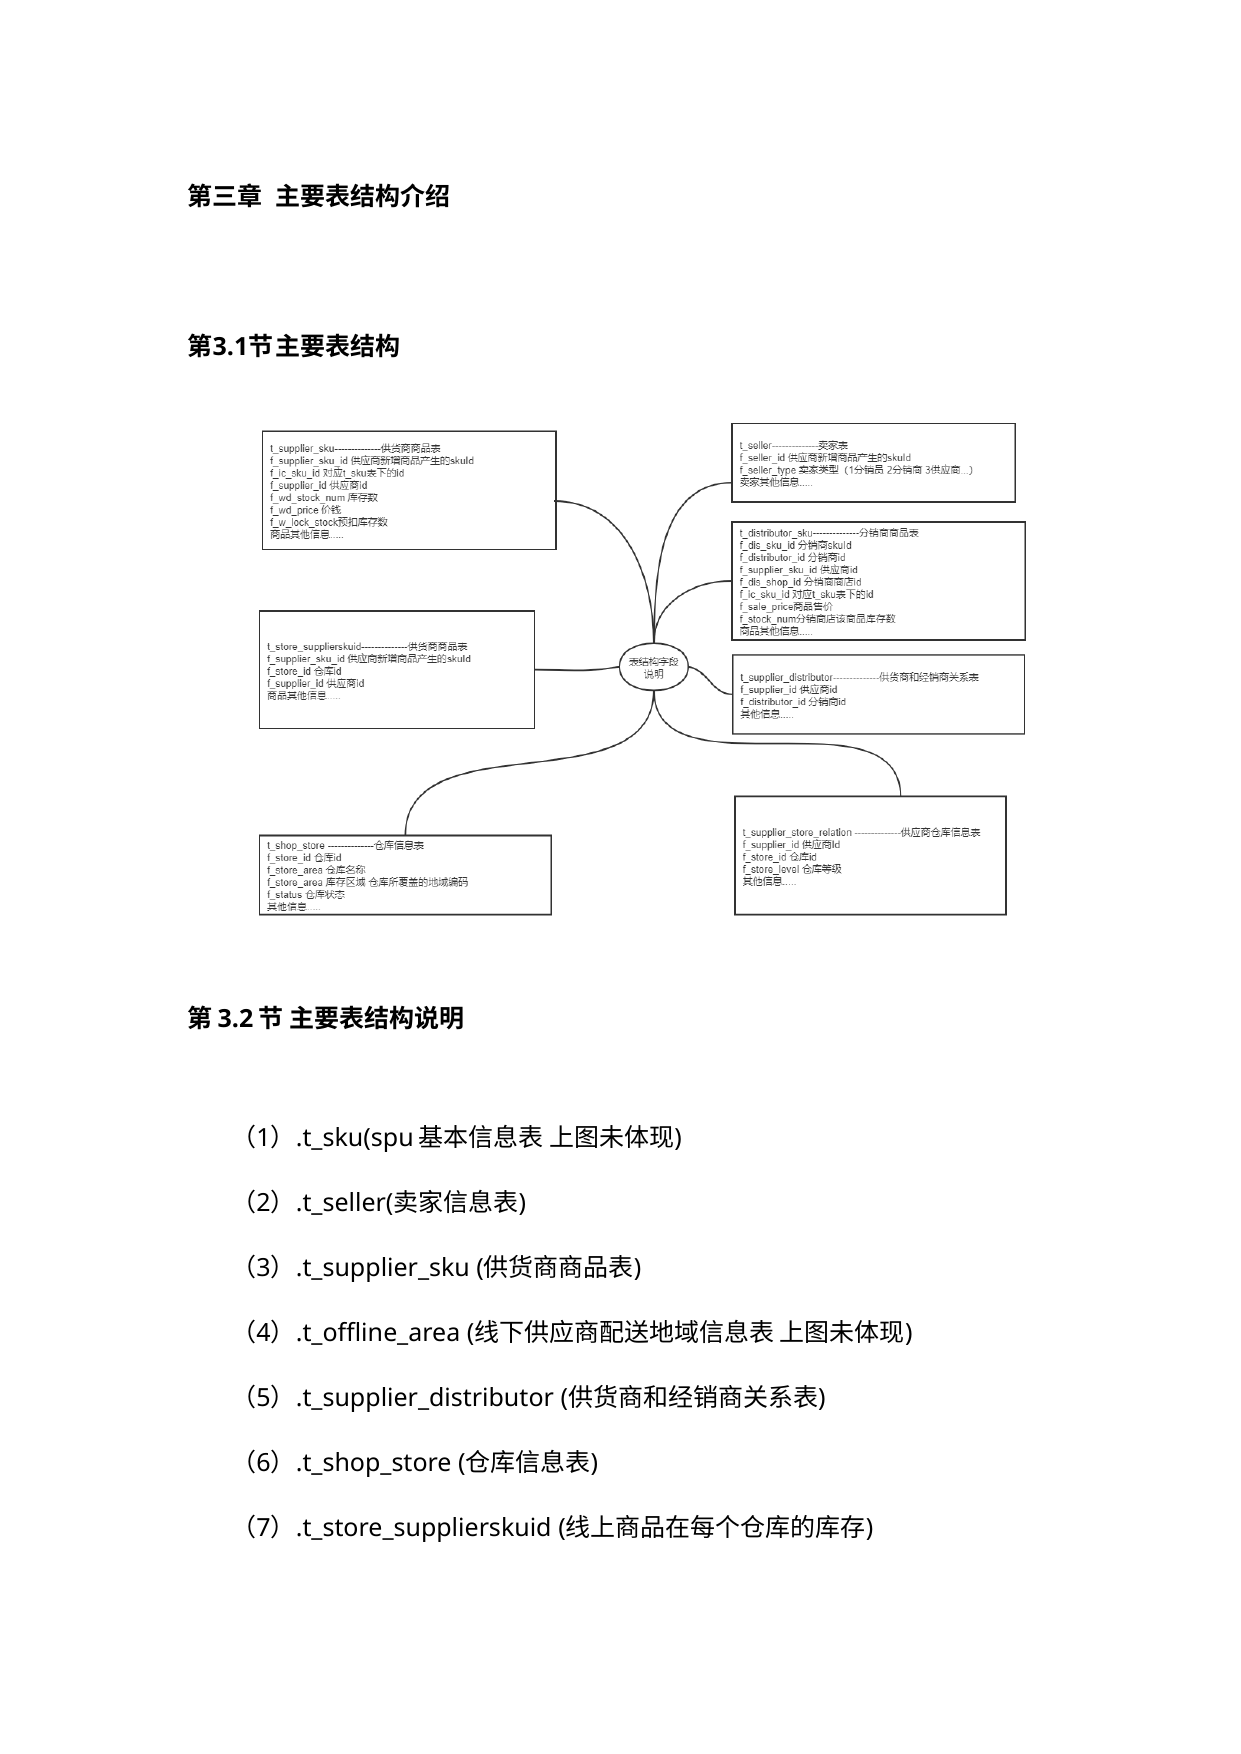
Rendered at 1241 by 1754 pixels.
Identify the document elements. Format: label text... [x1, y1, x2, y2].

subtitle 第3.2节 主要表结构说明 [187, 984, 1053, 1049]
text （3）.t_supplier_sku (供货商商品表) [187, 1233, 1053, 1298]
text （4）.t_offline_area (线下供应商配送地域信息表 上图未体现) [187, 1298, 1053, 1363]
text （5）.t_supplier_distributor (供货商和经销商关系表) [187, 1363, 1053, 1428]
subtitle 主要表结构介绍 [187, 162, 1053, 227]
text （6）.t_shop_store (仓库信息表) [187, 1428, 1053, 1493]
picture [240, 404, 1044, 933]
text （7）.t_store_supplierskuid (线上商品在每个仓库的库存) [187, 1493, 1053, 1558]
text （2）.t_seller(卖家信息表) [187, 1168, 1053, 1233]
text （1）.t_sku(spu基本信息表 上图未体现) [187, 1103, 1053, 1168]
subtitle 主要表结构 [187, 312, 1053, 377]
